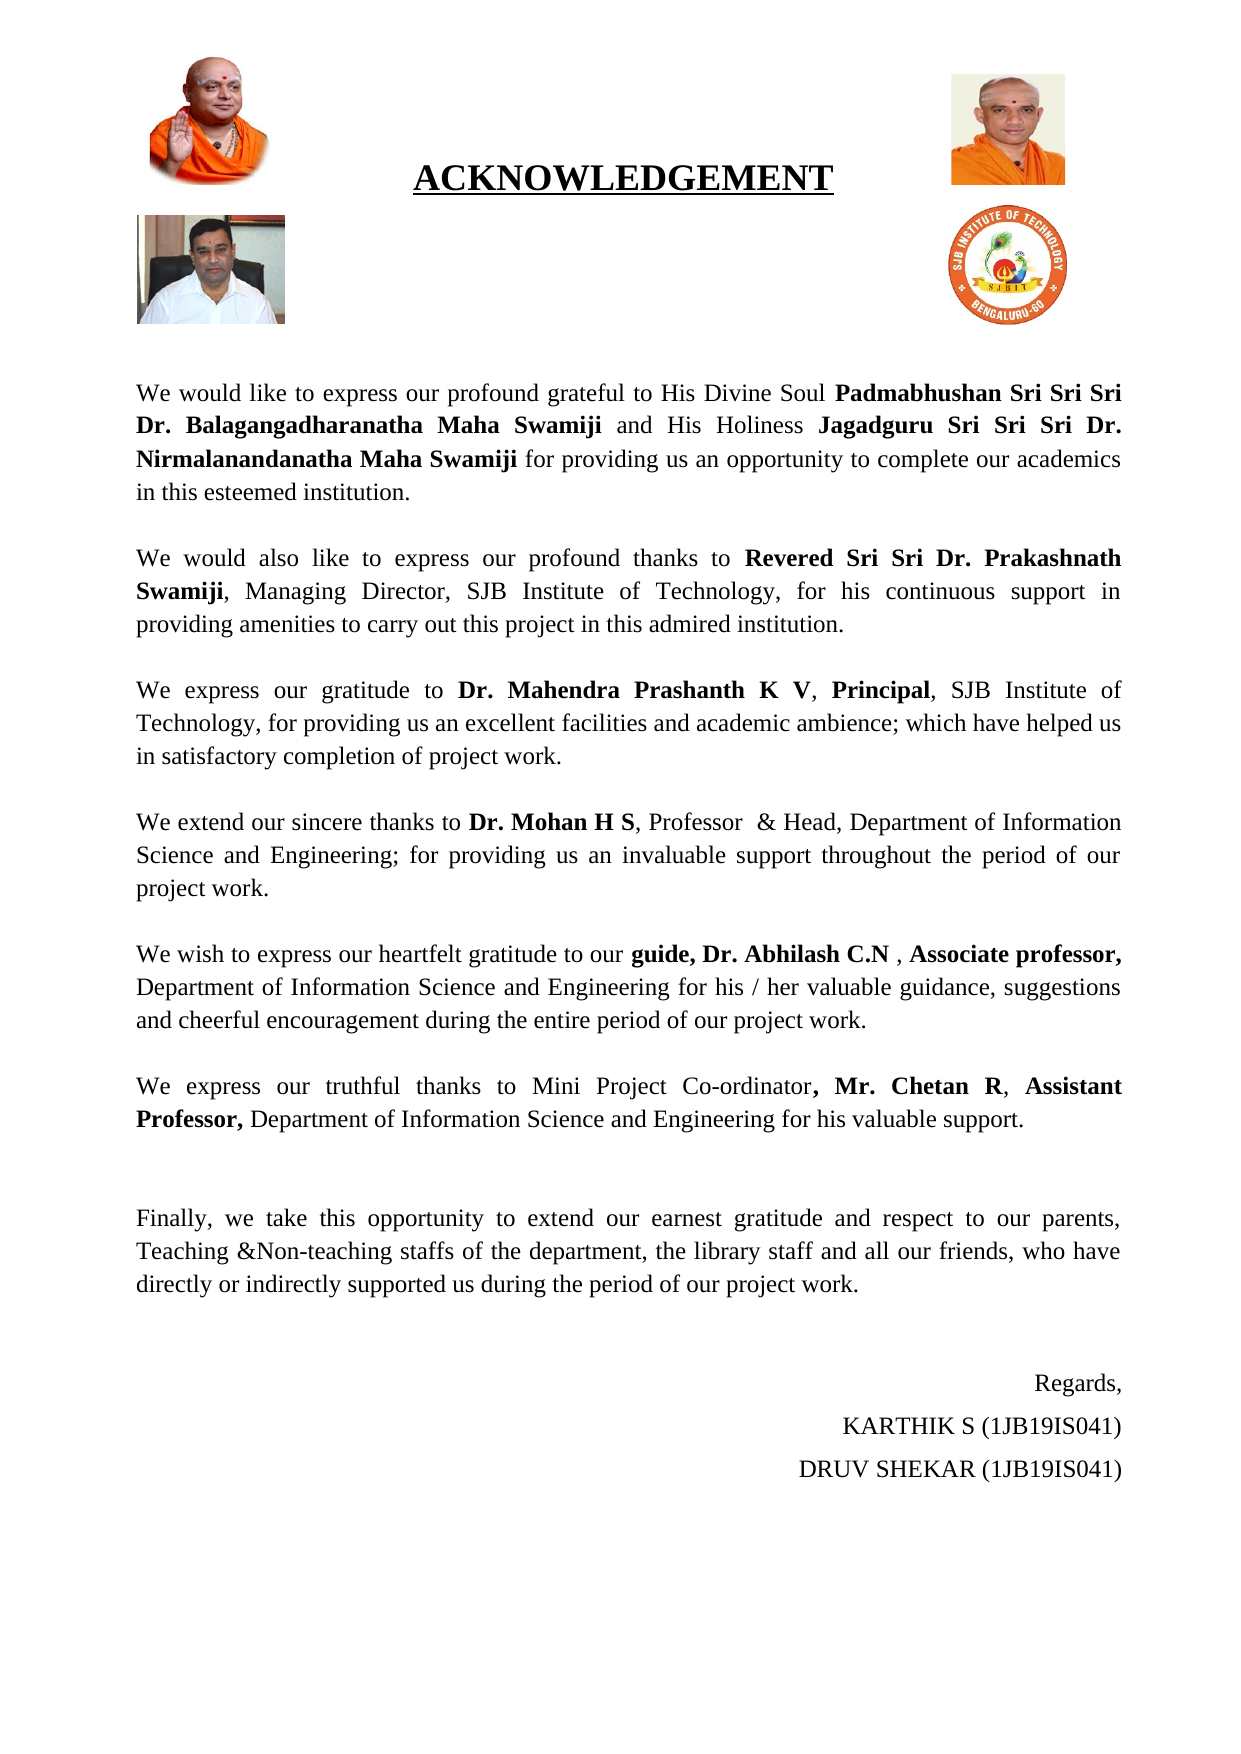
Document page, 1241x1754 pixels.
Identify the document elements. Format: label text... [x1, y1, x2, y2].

text We would also like to express our profound thanks to Revered Sri Sri Dr. Prakashnath Swamiji, Managing Director, SJB Institute of Technology, for his continuous support in providing amenities to carry out this project in this admired institution. [136, 543, 1122, 637]
text DRUV SHEKAR (1JB19IS041) [136, 1454, 1122, 1483]
picture [135, 56, 285, 185]
picture [135, 213, 286, 325]
text Regards, [136, 1368, 1122, 1397]
text KARTHIK S (1JB19IS041) [136, 1411, 1122, 1440]
text We wish to express our heartfelt gratitude to our guide, Dr. Abhilash C.N , Associate professor, Department of Information Science and Engineering for his / her valuable guidance, suggestions and cheerful encouragement during the entire period of our project work. [136, 939, 1122, 1034]
text Finally, we take this opportunity to extend our earnest gratitude and respect to our parents, Teaching &Non-teaching staffs of the department, the library staff and all our friends, who have directly or indirectly supported us during the period of our project work. [136, 1203, 1122, 1298]
text We would like to express our profound grateful to His Divine Soul Padmabhushan Sri Sri Sri Dr. Balagangadharanatha Maha Swamiji and His Holiness Jagadguru Sri Sri Sri Dr. Nirmalanandanatha Maha Swamiji for providing us an opportunity to complete our academics in this esteemed institution. [136, 378, 1122, 505]
picture [951, 74, 1066, 185]
picture [948, 205, 1067, 325]
text We express our truthful thanks to Mini Project Co-ordinator, Mr. Chetan R, Assistant Professor, Department of Information Science and Engineering for his valuable support. [136, 1071, 1122, 1133]
text We express our gratitude to Dr. Mahendra Prashanth K V, Principal, SJB Institute of Technology, for providing us an excellent facilities and academic ambience; which have helped us in satisfactory completion of project work. [136, 675, 1122, 769]
text We extend our sincere thanks to Dr. Mohan H S, Professor & Head, Department of Information Science and Engineering; for providing us an invaluable support throughout the period of our project work. [136, 807, 1122, 902]
